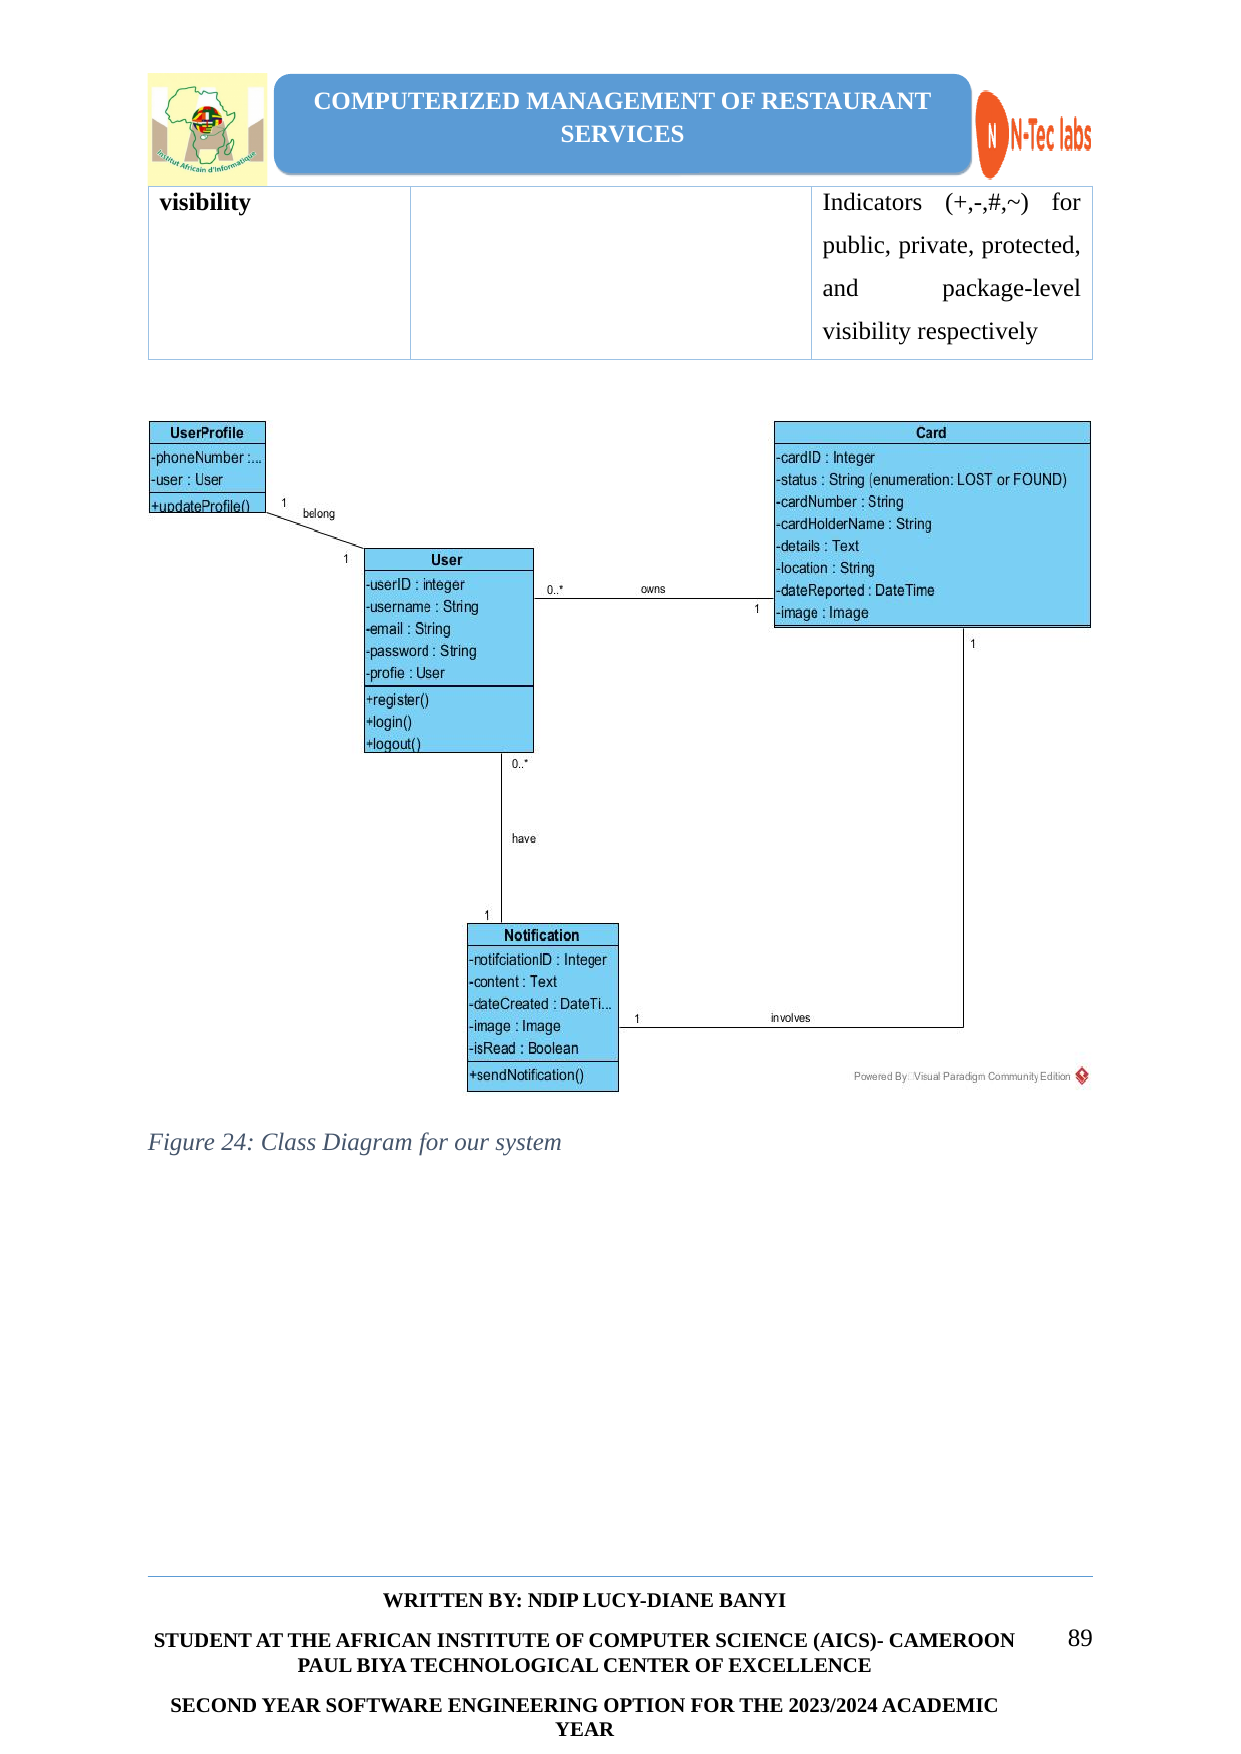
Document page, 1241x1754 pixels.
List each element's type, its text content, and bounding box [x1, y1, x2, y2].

table_cell [411, 187, 811, 359]
picture [147, 73, 268, 186]
picture [971, 85, 1093, 186]
table_cell visibility [149, 187, 410, 359]
picture [147, 420, 1093, 1096]
table_cell Indicators (+,-,#,~) for public, private, protected, and package-level visibility respectively [812, 187, 1092, 359]
